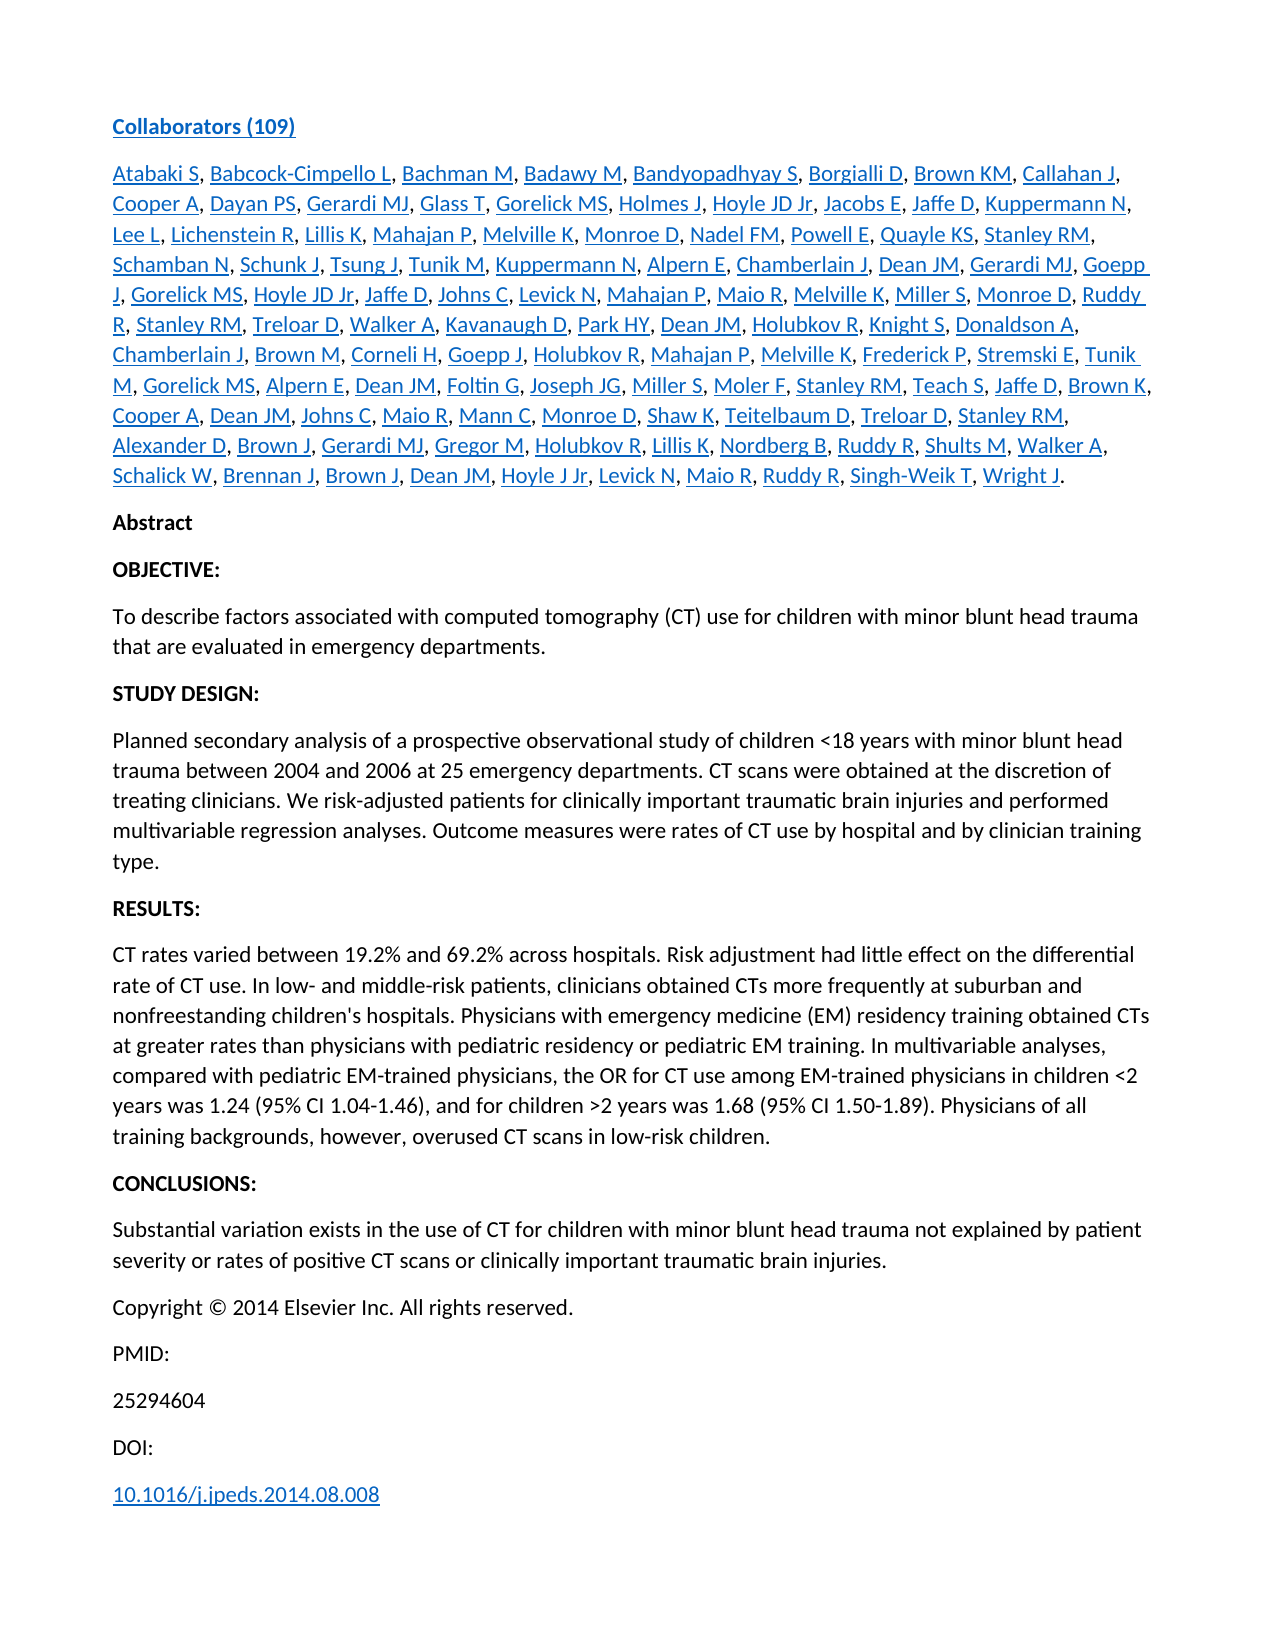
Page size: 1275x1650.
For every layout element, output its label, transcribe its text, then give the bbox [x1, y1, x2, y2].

text RESULTS: [112, 894, 1162, 922]
text To describe factors associated with computed tomography (CT) use for children with minor blunt head trauma that are evaluated in emergency departments. [112, 602, 1162, 660]
text 25294604 [112, 1386, 1162, 1414]
text 10.1016/j.jpeds.2014.08.008 [112, 1480, 1162, 1508]
text STUDY DESIGN: [112, 679, 1162, 707]
text CONCLUSIONS: [112, 1169, 1162, 1197]
text Planned secondary analysis of a prospective observational study of children <18 years with minor blunt head trauma between 2004 and 2006 at 25 emergency departments. CT scans were obtained at the discretion of treating clinicians. We risk-adjusted patients for clinically important traumatic brain injuries and performed multivariable regression analyses. Outcome measures were rates of CT use by hospital and by clinician training type. [112, 726, 1162, 875]
text Copyright © 2014 Elsevier Inc. All rights reserved. [112, 1293, 1162, 1321]
text Substantial variation exists in the use of CT for children with minor blunt head trauma not explained by patient severity or rates of positive CT scans or clinically important traumatic brain injuries. [112, 1216, 1162, 1274]
text DOI: [112, 1433, 1162, 1461]
text Collaborators (109) [112, 112, 1162, 141]
text Atabaki S, Babcock-Cimpello L, Bachman M, Badawy M, Bandyopadhyay S, Borgialli D, Brown KM, Callahan J, Cooper A, Dayan PS, Gerardi MJ, Glass T, Gorelick MS, Holmes J, Hoyle JD Jr, Jacobs E, Jaffe D, Kuppermann N, Lee L, Lichenstein R, Lillis K, Mahajan P, Melville K, Monroe D, Nadel FM, Powell E, Quayle KS, Stanley RM, Schamban N, Schunk J, Tsung J, Tunik M, Kuppermann N, Alpern E, Chamberlain J, Dean JM, Gerardi MJ, Goepp J, Gorelick MS, Hoyle JD Jr, Jaffe D, Johns C, Levick N, Mahajan P, Maio R, Melville K, Miller S, Monroe D, Ruddy R, Stanley RM, Treloar D, Walker A, Kavanaugh D, Park HY, Dean JM, Holubkov R, Knight S, Donaldson A, Chamberlain J, Brown M, Corneli H, Goepp J, Holubkov R, Mahajan P, Melville K, Frederick P, Stremski E, Tunik M, Gorelick MS, Alpern E, Dean JM, Foltin G, Joseph JG, Miller S, Moler F, Stanley RM, Teach S, Jaffe D, Brown K, Cooper A, Dean JM, Johns C, Maio R, Mann C, Monroe D, Shaw K, Teitelbaum D, Treloar D, Stanley RM, Alexander D, Brown J, Gerardi MJ, Gregor M, Holubkov R, Lillis K, Nordberg B, Ruddy R, Shults M, Walker A, Schalick W, Brennan J, Brown J, Dean JM, Hoyle J Jr, Levick N, Maio R, Ruddy R, Singh-Weik T, Wright J. [112, 159, 1162, 489]
text OBJECTIVE: [112, 555, 1162, 583]
text CT rates varied between 19.2% and 69.2% across hospitals. Risk adjustment had little effect on the differential rate of CT use. In low- and middle-risk patients, clinicians obtained CTs more frequently at suburban and nonfreestanding children's hospitals. Physicians with emergency medicine (EM) residency training obtained CTs at greater rates than physicians with pediatric residency or pediatric EM training. In multivariable analyses, compared with pediatric EM-trained physicians, the OR for CT use among EM-trained physicians in children <2 years was 1.24 (95% CI 1.04-1.46), and for children >2 years was 1.68 (95% CI 1.50-1.89). Physicians of all training backgrounds, however, overused CT scans in low-risk children. [112, 941, 1162, 1150]
text Abstract [112, 508, 1162, 536]
text PMID: [112, 1339, 1162, 1368]
